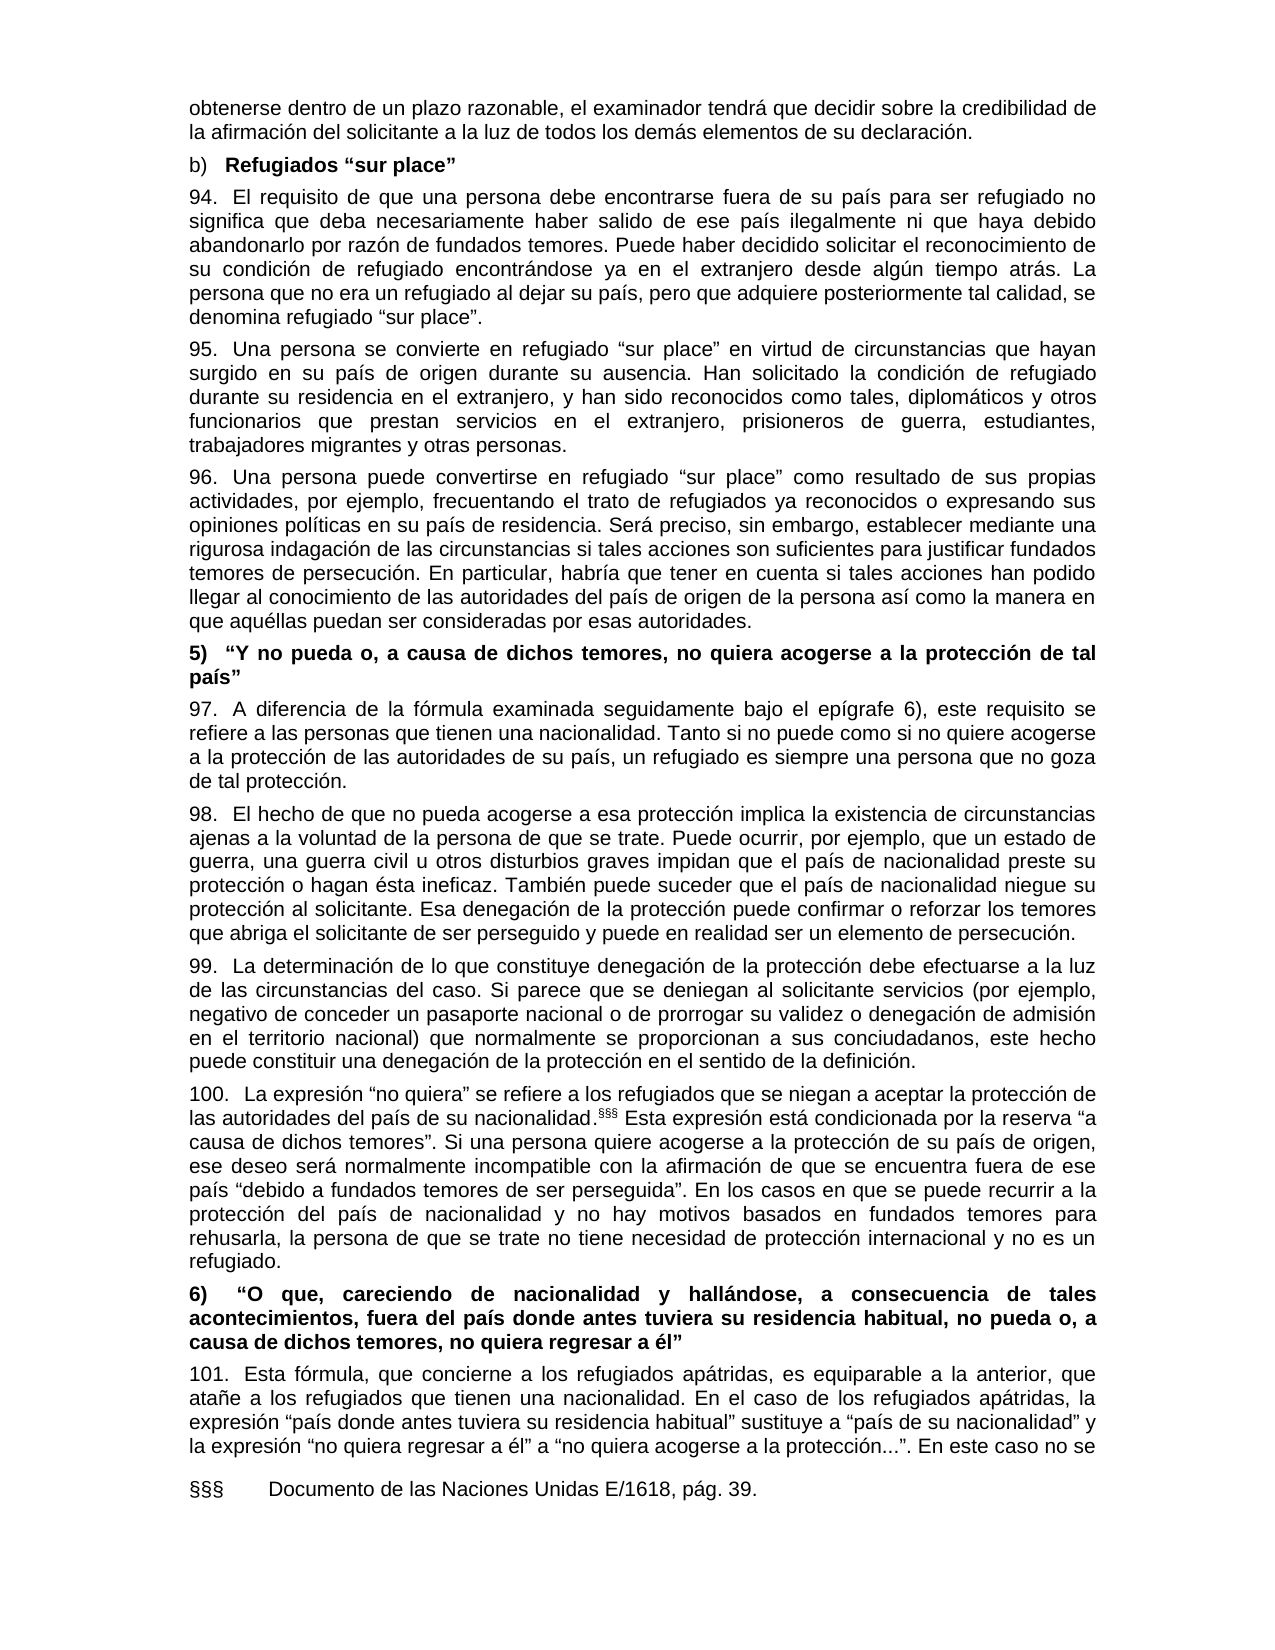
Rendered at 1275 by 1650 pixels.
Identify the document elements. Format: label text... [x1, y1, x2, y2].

list Una persona se convierte en refugiado “sur place” en virtud de circunstancias que hayan surgido en su país de origen durante su ausencia. Han solicitado la condición de refugiado durante su residencia en el extranjero, y han sido reconocidos como tales, diplomáticos y otros funcionarios que prestan servicios en el extranjero, prisioneros de guerra, estudiantes, trabajadores migrantes y otras personas. [189, 337, 1098, 457]
list La determinación de lo que constituye denegación de la protección debe efectuarse a la luz de las circunstancias del caso. Si parece que se deniegan al solicitante servicios (por ejemplo, negativo de conceder un pasaporte nacional o de prorrogar su validez o denegación de admisión en el territorio nacional) que normalmente se proporcionan a sus conciudadanos, este hecho puede constituir una denegación de la protección en el sentido de la definición. [189, 953, 1098, 1073]
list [189, 96, 1098, 144]
list El hecho de que no pueda acogerse a esa protección implica la existencia de circunstancias ajenas a la voluntad de la persona de que se trate. Puede ocurrir, por ejemplo, que un estado de guerra, una guerra civil u otros disturbios graves impidan que el país de nacionalidad preste su protección o hagan ésta ineficaz. También puede suceder que el país de nacionalidad niegue su protección al solicitante. Esa denegación de la protección puede confirmar o reforzar los temores que abriga el solicitante de ser perseguido y puede en realidad ser un elemento de persecución. [189, 801, 1098, 945]
list La expresión “no quiera” se refiere a los refugiados que se niegan a aceptar la protección de las autoridades del país de su nacionalidad. Esta expresión está condicionada por la reserva “a causa de dichos temores”. Si una persona quiere acogerse a la protección de su país de origen, ese deseo será normalmente incompatible con la afirmación de que se encuentra fuera de ese país “debido a fundados temores de ser perseguida”. En los casos en que se puede recurrir a la protección del país de nacionalidad y no hay motivos basados en fundados temores para rehusarla, la persona de que se trate no tiene necesidad de protección internacional y no es un refugiado. [189, 1082, 1098, 1273]
list Una persona puede convertirse en refugiado “sur place” como resultado de sus propias actividades, por ejemplo, frecuentando el trato de refugiados ya reconocidos o expresando sus opiniones políticas en su país de residencia. Será preciso, sin embargo, establecer mediante una rigurosa indagación de las circunstancias si tales acciones son suficientes para justificar fundados temores de persecución. En particular, habría que tener en cuenta si tales acciones han podido llegar al conocimiento de las autoridades del país de origen de la persona así como la manera en que aquéllas puedan ser consideradas por esas autoridades. [189, 465, 1098, 633]
list El requisito de que una persona debe encontrarse fuera de su país para ser refugiado no significa que deba necesariamente haber salido de ese país ilegalmente ni que haya debido abandonarlo por razón de fundados temores. Puede haber decidido solicitar el reconocimiento de su condición de refugiado encontrándose ya en el extranjero desde algún tiempo atrás. La persona que no era un refugiado al dejar su país, pero que adquiere posteriormente tal calidad, se denomina refugiado “sur place”. [189, 185, 1098, 328]
list “O que, careciendo de nacionalidad y hallándose, a consecuencia de tales acontecimientos, fuera del país donde antes tuviera su residencia habitual, no pueda o, a causa de dichos temores, no quiera regresar a él” [189, 1282, 1098, 1353]
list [189, 1362, 1098, 1458]
list A diferencia de la fórmula examinada seguidamente bajo el epígrafe 6), este requisito se refiere a las personas que tienen una nacionalidad. Tanto si no puede como si no quiere acogerse a la protección de las autoridades de su país, un refugiado es siempre una persona que no goza de tal protección. [189, 697, 1098, 793]
list “Y no pueda o, a causa de dichos temores, no quiera acogerse a la protección de tal país” [189, 641, 1098, 689]
list Refugiados “sur place” [118, 152, 1098, 176]
